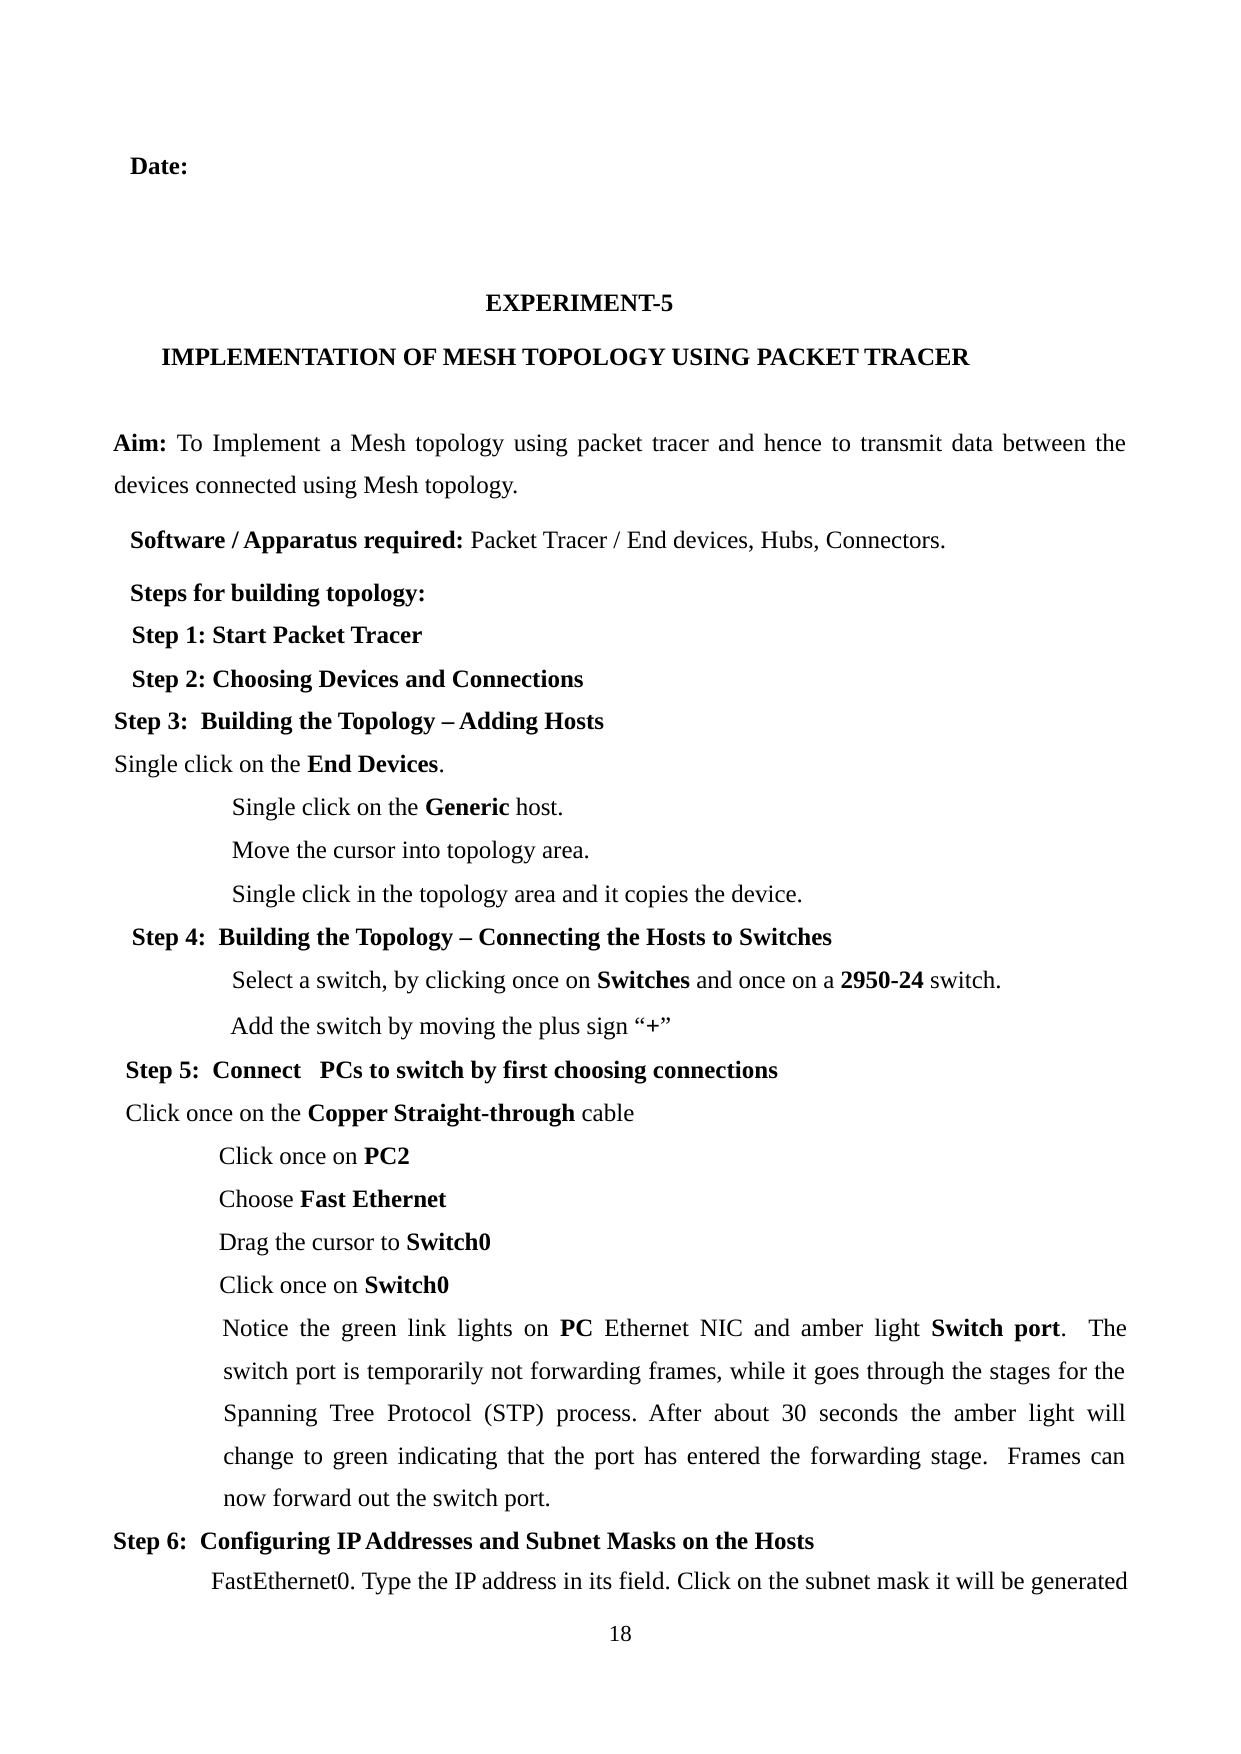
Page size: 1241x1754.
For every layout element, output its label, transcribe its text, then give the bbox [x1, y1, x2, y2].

text EXPERIMENT-5 [112, 288, 1128, 317]
text Add the switch by moving the plus sign “+” [113, 1011, 1127, 1040]
text Step 5: Connect PCs to switch by first choosing connections [113, 1055, 1128, 1083]
text Click once on the Copper Straight-through cable [113, 1098, 1128, 1126]
text Drag the cursor to Switch0 [187, 1227, 1127, 1256]
text Software / Apparatus required: Packet Tracer / End devices, Hubs, Connectors. [130, 525, 1127, 554]
text IMPLEMENTATION OF MESH TOPOLOGY USING PACKET TRACER [130, 342, 1128, 370]
text Click once on Switch0 [113, 1270, 1127, 1299]
text Step 1: Start Packet Tracer [113, 621, 1128, 649]
text Aim: To Implement a Mesh topology using packet tracer and hence to transmit data between the devices connected using Mesh topology. [113, 428, 1127, 499]
text Single click in the topology area and it copies the device. [113, 879, 1127, 907]
text Move the cursor into topology area. [113, 835, 1127, 864]
text Choose Fast Ethernet [187, 1184, 1128, 1213]
text Steps for building topology: [130, 578, 1128, 606]
text Notice the green link lights on PC Ethernet NIC and amber light Switch port. The switch port is temporarily not forwarding frames, while it goes through the stages for the Spanning Tree Protocol (STP) process. After about 30 seconds the amber light will change to green indicating that the port has entered the forwarding stage. Frames can now forward out the switch port. [222, 1313, 1127, 1512]
text Single click on the Generic host. [113, 792, 1127, 821]
text Step 2: Choosing Devices and Connections Step 3: Building the Topology – Adding Hosts Single click on the End Devices. [113, 664, 637, 778]
text Step 4: Building the Topology – Connecting the Hosts to Switches [113, 922, 1128, 951]
text Select a switch, by clicking once on Switches and once on a 2950-24 switch. [113, 965, 1127, 994]
text Click once on PC2 [187, 1141, 1127, 1169]
text Step 6: Configuring IP Addresses and Subnet Masks on the Hosts [113, 1526, 1128, 1555]
